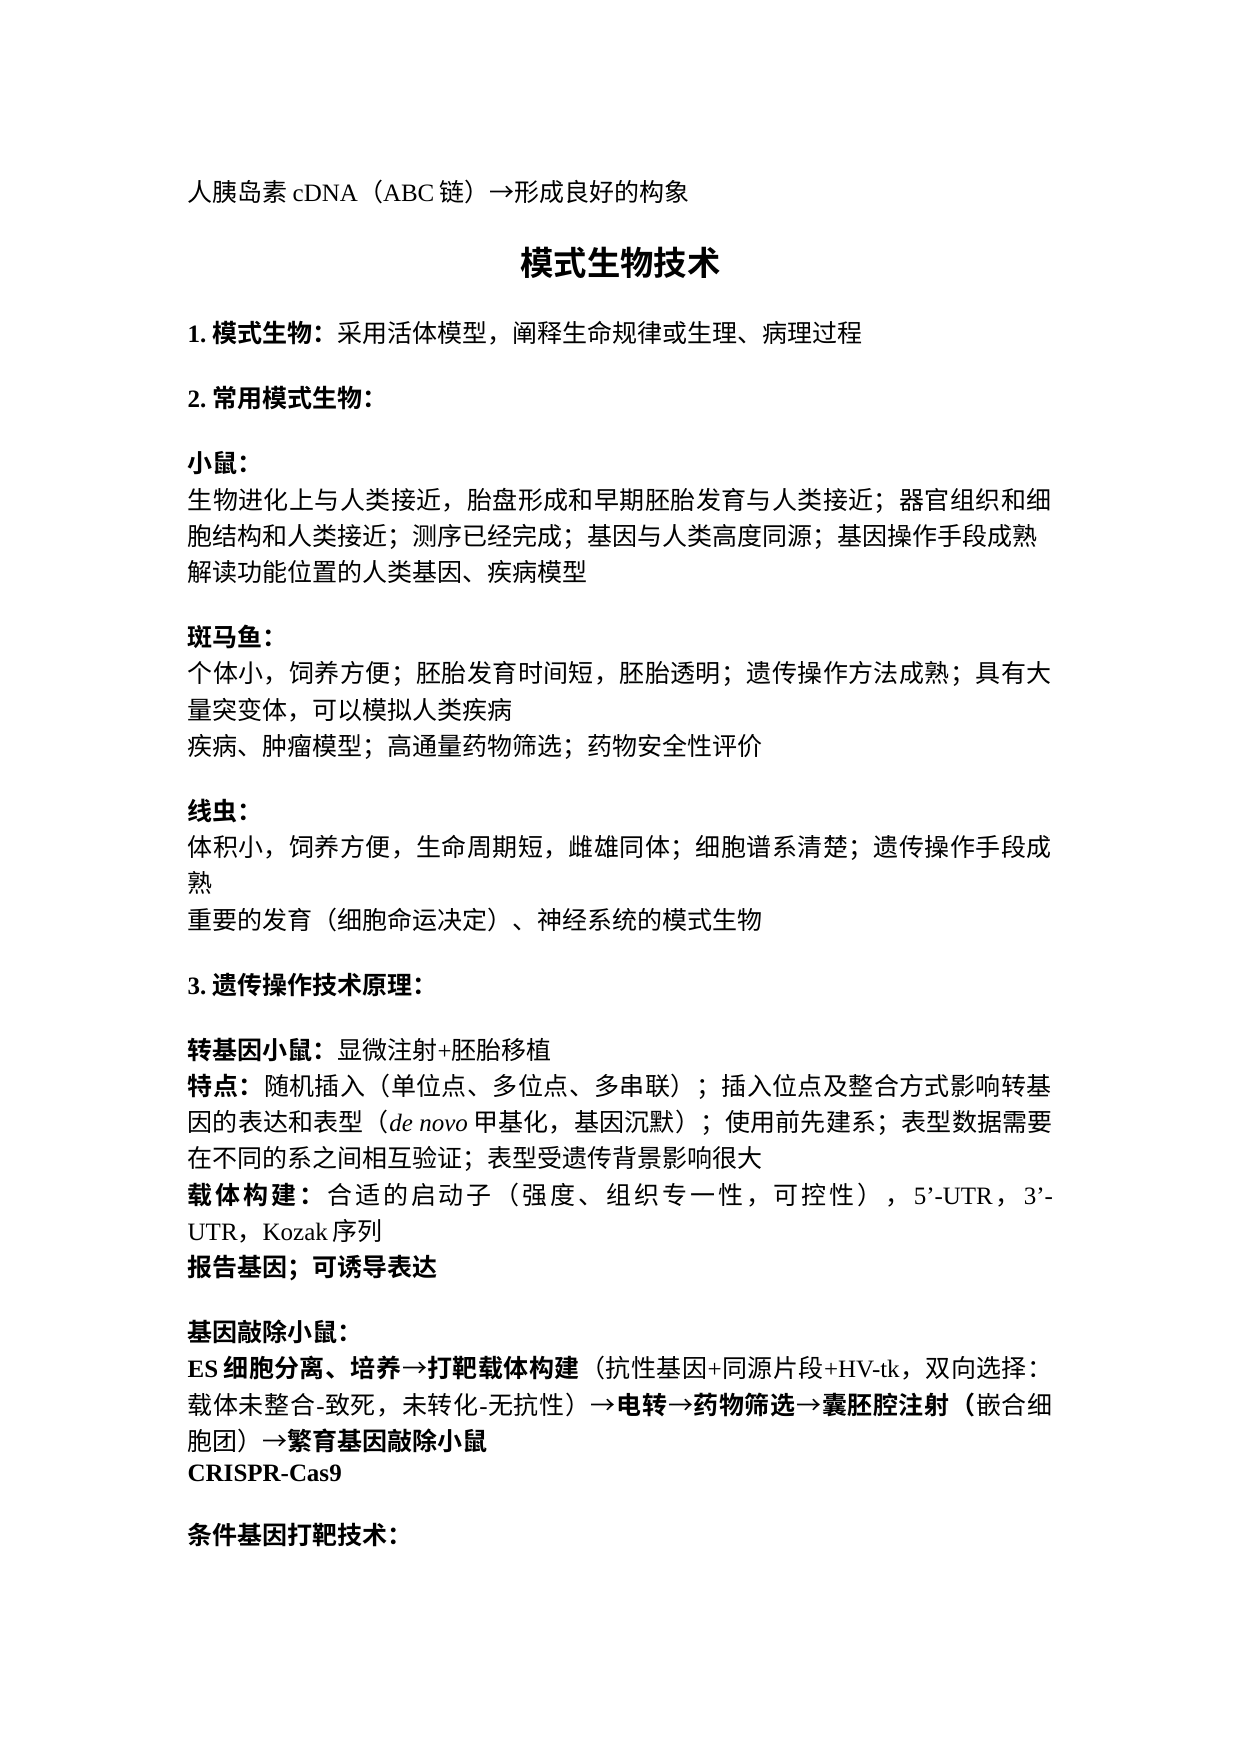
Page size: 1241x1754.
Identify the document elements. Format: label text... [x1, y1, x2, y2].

text 斑马鱼： [187, 618, 1053, 654]
text 转基因小鼠：显微注射+胚胎移植 [187, 1030, 1053, 1066]
text 疾病、肿瘤模型；高通量药物筛选；药物安全性评价 [187, 726, 1053, 763]
text 解读功能位置的人类基因、疾病模型 [187, 553, 1053, 589]
text 特点：随机插入（单位点、多位点、多串联）；插入位点及整合方式影响转基因的表达和表型（de novo甲基化，基因沉默）；使用前先建系；表型数据需要在不同的系之间相互验证；表型受遗传背景影响很大 [187, 1066, 1053, 1175]
text 基因敲除小鼠： [187, 1313, 1053, 1349]
text 体积小，饲养方便，生命周期短，雌雄同体；细胞谱系清楚；遗传操作手段成熟 [187, 828, 1053, 900]
text 模式生物技术 [187, 237, 1053, 285]
text CRISPR-Cas9 [187, 1458, 1053, 1486]
text 重要的发育（细胞命运决定）、神经系统的模式生物 [187, 900, 1053, 936]
text 小鼠： [187, 444, 1053, 480]
text 1. 模式生物：采用活体模型，阐释生命规律或生理、病理过程 [187, 314, 1053, 350]
text 3. 遗传操作技术原理： [187, 965, 1053, 1001]
text 条件基因打靶技术： [187, 1515, 1053, 1551]
text 个体小，饲养方便；胚胎发育时间短，胚胎透明；遗传操作方法成熟；具有大量突变体，可以模拟人类疾病 [187, 654, 1053, 726]
text 生物进化上与人类接近，胎盘形成和早期胚胎发育与人类接近；器官组织和细胞结构和人类接近；测序已经完成；基因与人类高度同源；基因操作手段成熟 [187, 480, 1053, 553]
text 2. 常用模式生物： [187, 379, 1053, 415]
text 线虫： [187, 791, 1053, 828]
text 人胰岛素cDNA（ABC链）→形成良好的构象 [187, 172, 1053, 208]
text 报告基因；可诱导表达 [187, 1248, 1053, 1284]
text 载体构建：合适的启动子（强度、组织专一性，可控性），5’-UTR，3’-UTR，Kozak序列 [187, 1175, 1053, 1248]
text ES细胞分离、培养→打靶载体构建（抗性基因+同源片段+HV-tk，双向选择：载体未整合-致死，未转化-无抗性）→电转→药物筛选→囊胚腔注射（嵌合细胞团）→繁育基因敲除小鼠 [187, 1349, 1053, 1458]
